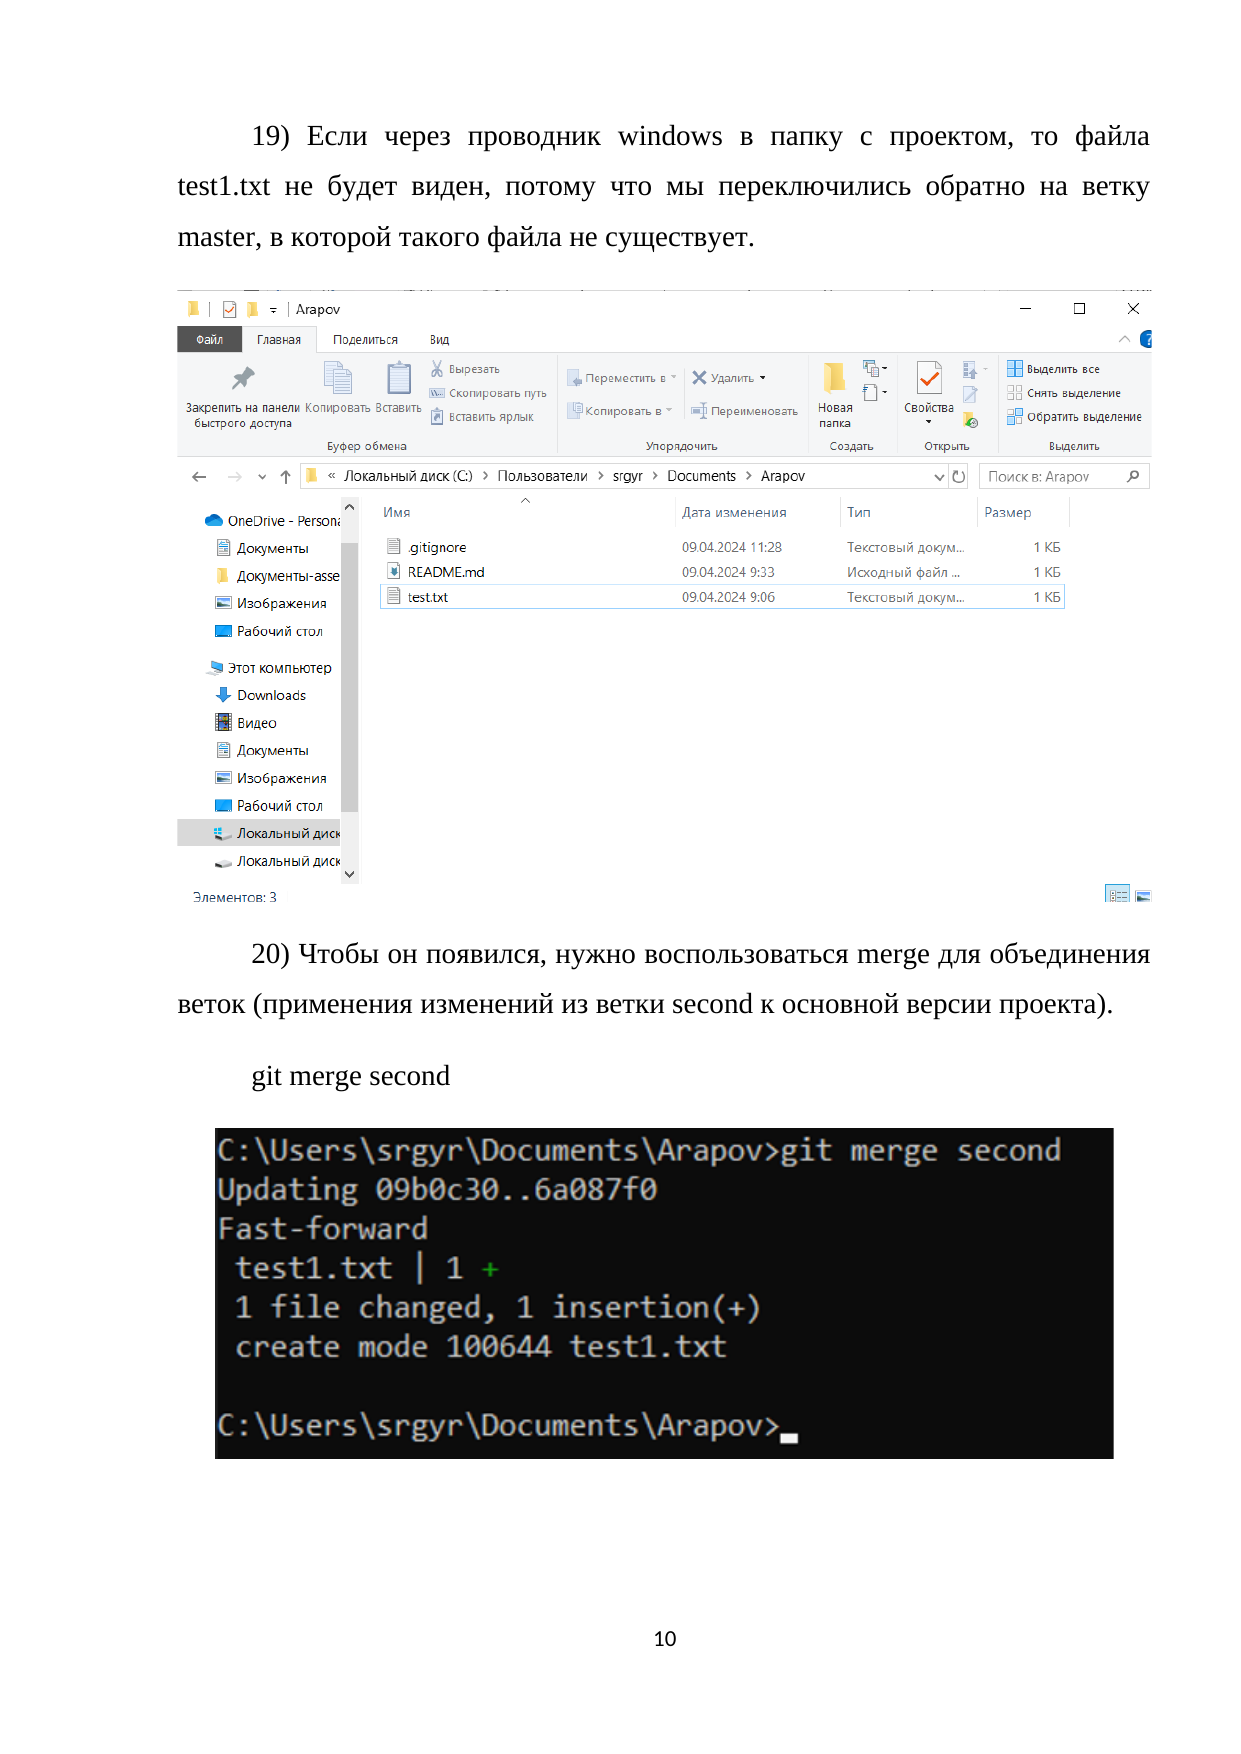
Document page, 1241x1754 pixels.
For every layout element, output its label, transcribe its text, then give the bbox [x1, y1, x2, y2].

text 20) Чтобы он появился, нужно воспользоваться merge для объединения веток (применения изменений из ветки second к основной версии проекта). [177, 936, 1152, 1020]
picture [177, 290, 1152, 902]
text 19) Если через проводник windows в папку с проектом, то файла test1.txt не будет виден, потому что мы переключились обратно на ветку master, в которой такого файла не существует. [177, 118, 1152, 252]
text git merge second [177, 1058, 1152, 1091]
picture [215, 1128, 1114, 1459]
